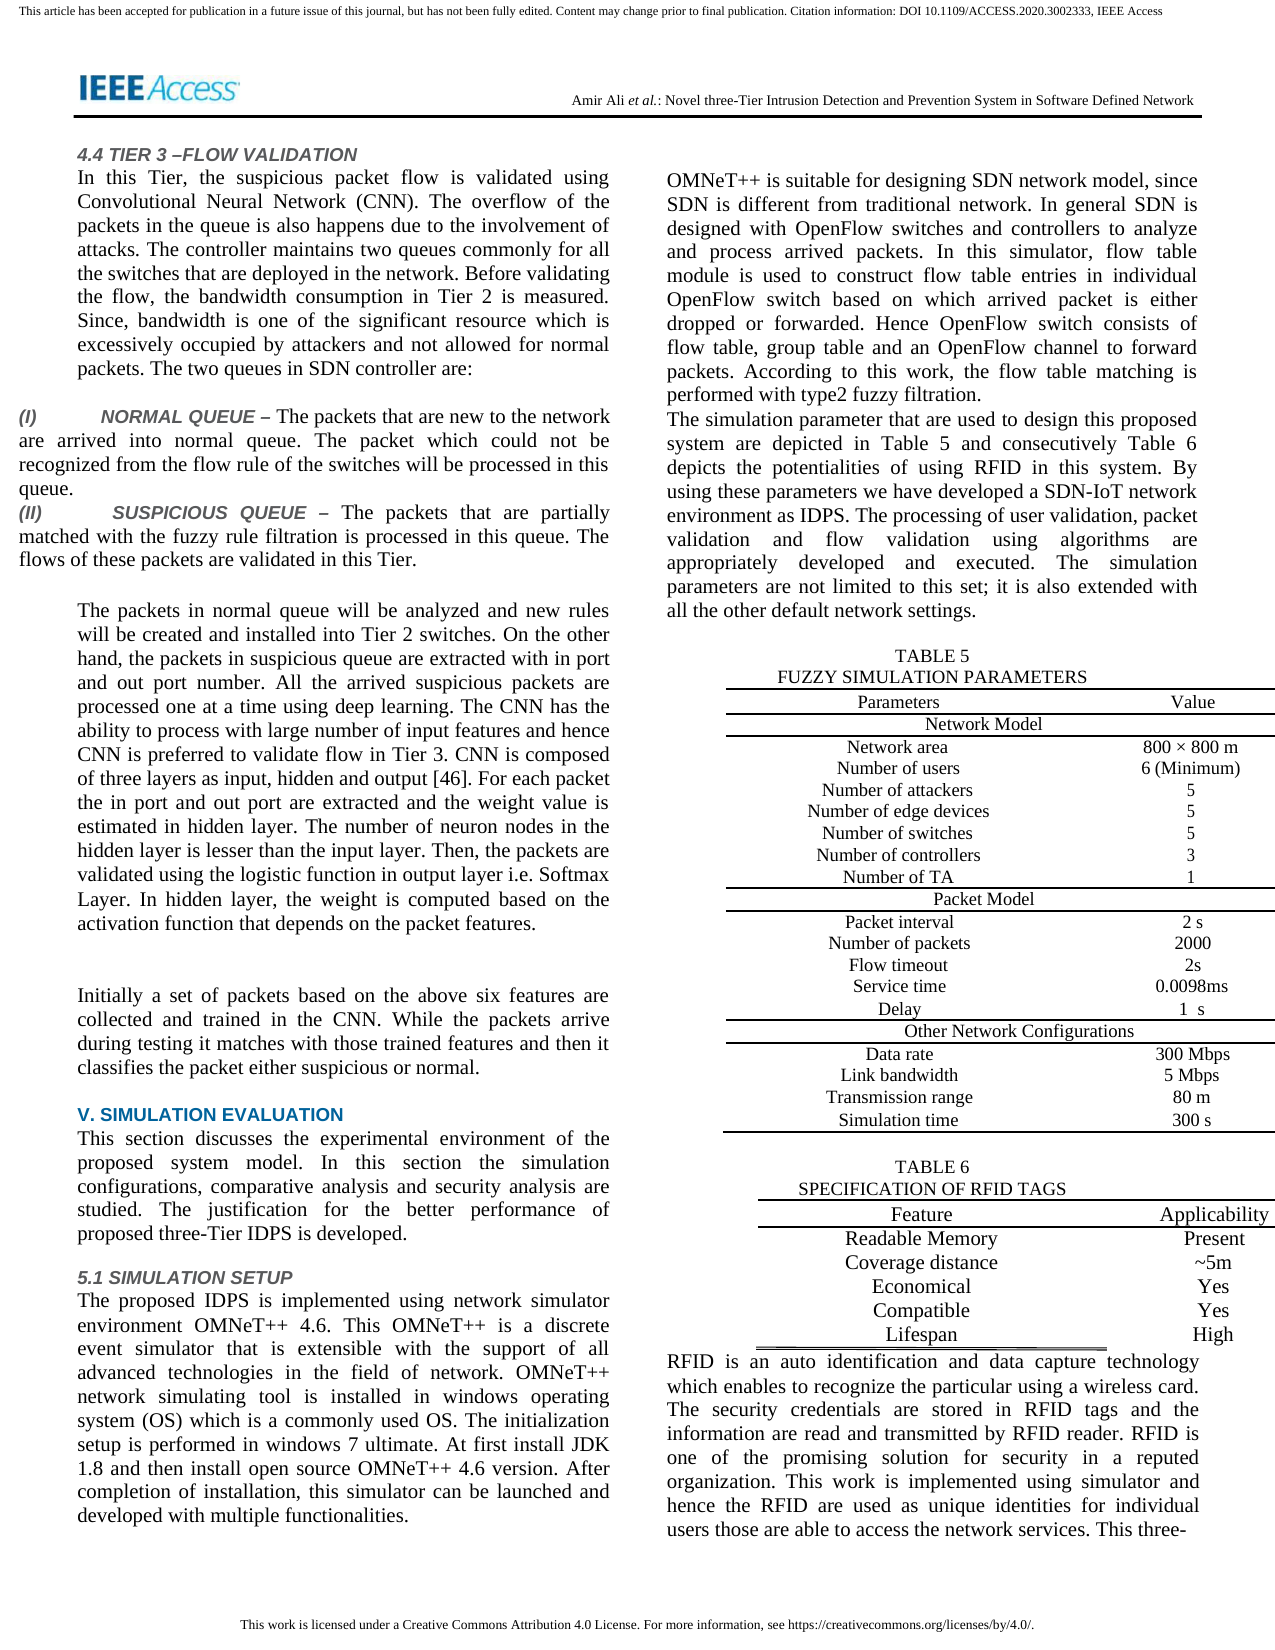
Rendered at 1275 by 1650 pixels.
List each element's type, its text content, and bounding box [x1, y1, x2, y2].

table_header Parameters [726, 690, 1103, 712]
table_cell 5 [1103, 779, 1275, 800]
table_cell [1103, 715, 1275, 735]
table_cell Packet Model [726, 889, 1103, 910]
table_cell Flow timeout [726, 954, 1103, 975]
text 4.4 TIER 3 –FLOW VALIDATION [77, 143, 1256, 165]
table_cell Compatible [758, 1298, 1084, 1322]
table_cell 2s [1103, 954, 1275, 975]
text This section discusses the experimental environment of the proposed system model. In this section the simulation configurations, comparative analysis and security analysis are studied. The justification for the better performance of proposed three-Tier IDPS is developed. [77, 1126, 610, 1245]
table_cell Number of edge devices [726, 800, 1103, 822]
table_cell Delay [726, 997, 1103, 1019]
table_cell [1103, 889, 1275, 910]
table_cell 5 [1103, 822, 1275, 843]
text TABLE 5 [667, 644, 1198, 666]
text This work is licensed under a Creative Commons Attribution 4.0 License. For more information, see https://creativecommons.org/licenses/by/4.0/. [19, 1617, 1256, 1632]
text The simulation parameter that are used to design this proposed system are depicted in Table 5 and consecutively Table 6 depicts the potentialities of using RFID in this system. By using these parameters we have developed a SDN-IoT network environment as IDPS. The processing of user validation, packet validation and flow validation using algorithms are appropriately developed and executed. The simulation parameters are not limited to this set; it is also extended with all the other default network settings. [667, 407, 1198, 622]
text In this Tier, the suspicious packet flow is validated using Convolutional Neural Network (CNN). The overflow of the packets in the queue is also happens due to the involvement of attacks. The controller maintains two queues commonly for all the switches that are deployed in the network. Before validating the flow, the bandwidth consumption in Tier 2 is measured. Since, bandwidth is one of the significant resource which is excessively occupied by attackers and not allowed for normal packets. The two queues in SDN controller are: [77, 166, 610, 380]
text FUZZY SIMULATION PARAMETERS [667, 666, 1198, 688]
table_cell 300 s [1103, 1108, 1275, 1131]
table_cell 80 m [1103, 1086, 1275, 1107]
table_cell High [1085, 1322, 1275, 1346]
picture [79, 75, 241, 92]
table_cell Number of switches [726, 822, 1103, 843]
table_cell ~5m [1085, 1250, 1275, 1274]
text SPECIFICATION OF RFID TAGS [667, 1178, 1198, 1199]
table_cell Number of attackers [726, 779, 1103, 800]
table_header Value [1103, 690, 1275, 712]
table_cell Network area [726, 737, 1103, 757]
table_cell Simulation time [726, 1108, 1103, 1131]
text RFID is an auto identification and data capture technology which enables to recognize the particular using a wireless card. The security credentials are stored in RFID tags and the information are read and transmitted by RFID reader. RFID is one of the promising solution for security in a reputed organization. This work is implemented using simulator and hence the RFID are used as unique identities for individual users those are able to access the network services. This three- [667, 1350, 1200, 1541]
table_cell 1 s [1103, 997, 1275, 1019]
text The proposed IDPS is implemented using network simulator environment OMNeT++ 4.6. This OMNeT++ is a discrete event simulator that is extensible with the support of all advanced technologies in the field of network. OMNeT++ network simulating tool is installed in windows operating system (OS) which is a commonly used OS. The initialization setup is performed in windows 7 ultimate. At first install JDK 1.8 and then install open source OMNeT++ 4.6 version. After completion of installation, this simulator can be launched and developed with multiple functionalities. [77, 1289, 610, 1527]
table_cell Lifespan [758, 1322, 1084, 1346]
text V. SIMULATION EVALUATION [77, 1104, 610, 1126]
table_cell Economical [758, 1274, 1084, 1298]
text Amir Ali et al.: Novel three-Tier Intrusion Detection and Prevention System in Software Defined Network [19, 92, 1194, 109]
text Initially a set of packets based on the above six features are collected and trained in the CNN. While the packets arrive during testing it matches with those trained features and then it classifies the packet either suspicious or normal. [77, 983, 610, 1079]
table_cell Service time [726, 975, 1103, 997]
table_cell 1 [1103, 866, 1275, 887]
table_header Feature [758, 1201, 1084, 1226]
table_cell Yes [1085, 1298, 1275, 1322]
text This article has been accepted for publication in a future issue of this journal, but has not been fully edited. Content may change prior to final publication. Citation information: DOI 10.1109/ACCESS.2020.3002333, IEEE Access [19, 4, 1256, 18]
text The packets in normal queue will be analyzed and new rules will be created and installed into Tier 2 switches. On the other hand, the packets in suspicious queue are extracted with in port and out port number. All the arrived suspicious packets are processed one at a time using deep learning. The CNN has the ability to process with large number of input features and hence CNN is preferred to validate flow in Tier 3. CNN is composed of three layers as input, hidden and output [46]. For each packet the in port and out port are extracted and the weight value is estimated in hidden layer. The number of neuron nodes in the hidden layer is lesser than the input layer. Then, the packets are validated using the logistic function in output layer i.e. Softmax Layer. In hidden layer, the weight is computed based on the activation function that depends on the packet features. [77, 598, 610, 934]
list NORMAL QUEUE – The packets that are new to the network are arrived into normal queue. The packet which could not be recognized from the flow rule of the switches will be processed in this queue. [19, 405, 610, 499]
table_cell 2000 [1103, 932, 1275, 954]
table_cell Number of users [726, 757, 1103, 779]
text OMNeT++ is suitable for designing SDN network model, since SDN is different from traditional network. In general SDN is designed with OpenFlow switches and controllers to analyze and process arrived packets. In this simulator, flow table module is used to construct flow table entries in individual OpenFlow switch based on which arrived packet is either dropped or forwarded. Hence OpenFlow switch consists of flow table, group table and an OpenFlow channel to forward packets. According to this work, the flow table matching is performed with type2 fuzzy filtration. [667, 168, 1198, 406]
table_cell 3 [1103, 844, 1275, 866]
table_header Applicability [1085, 1201, 1275, 1226]
table_cell Data rate [726, 1044, 1103, 1064]
table_cell Yes [1085, 1274, 1275, 1298]
table_cell Coverage distance [758, 1250, 1084, 1274]
text TABLE 6 [667, 1156, 1198, 1177]
text 5.1 SIMULATION SETUP [77, 1267, 610, 1288]
table_cell 5 [1103, 800, 1275, 822]
table_cell Number of controllers [726, 844, 1103, 866]
table_cell Present [1085, 1228, 1275, 1250]
table_cell Link bandwidth [726, 1064, 1103, 1086]
table_cell Network Model [726, 715, 1103, 735]
table_cell Other Network Configurations [726, 1021, 1275, 1042]
table_cell 6 (Minimum) [1103, 757, 1275, 779]
table_cell Packet interval [726, 912, 1103, 932]
table_cell 800 × 800 m [1103, 737, 1275, 757]
table_cell 0.0098ms [1103, 975, 1275, 997]
table_cell Number of packets [726, 932, 1103, 954]
table_cell 5 Mbps [1103, 1064, 1275, 1086]
table_cell Readable Memory [758, 1228, 1084, 1250]
list SUSPICIOUS QUEUE – The packets that are partially matched with the fuzzy rule filtration is processed in this queue. The flows of these packets are validated in this Tier. [19, 501, 610, 571]
table_cell 2 s [1103, 912, 1275, 932]
table_cell Transmission range [726, 1086, 1103, 1107]
table_cell 300 Mbps [1103, 1044, 1275, 1064]
table_cell Number of TA [726, 866, 1103, 887]
